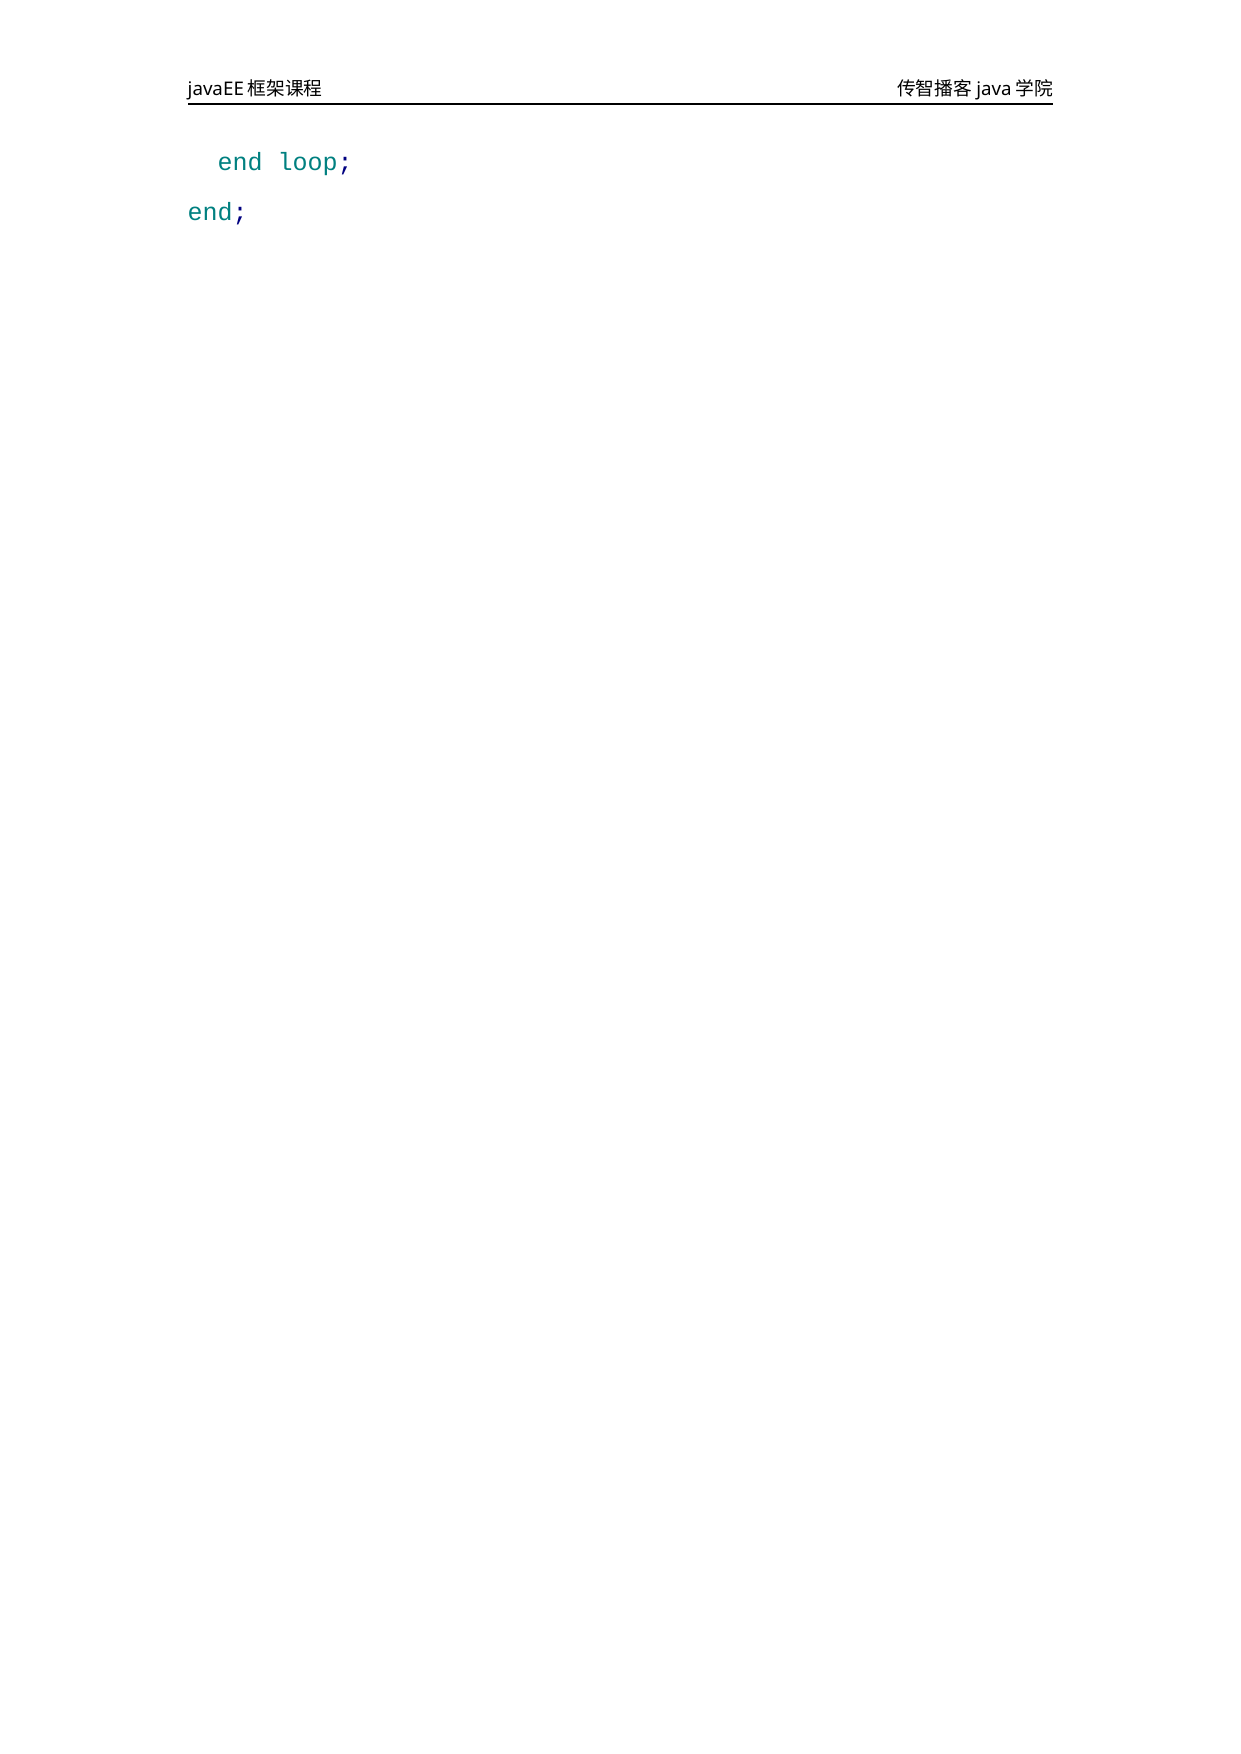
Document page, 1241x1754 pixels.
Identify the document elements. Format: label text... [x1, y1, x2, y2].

text end; [187, 199, 1053, 227]
text end loop; [187, 150, 1053, 178]
